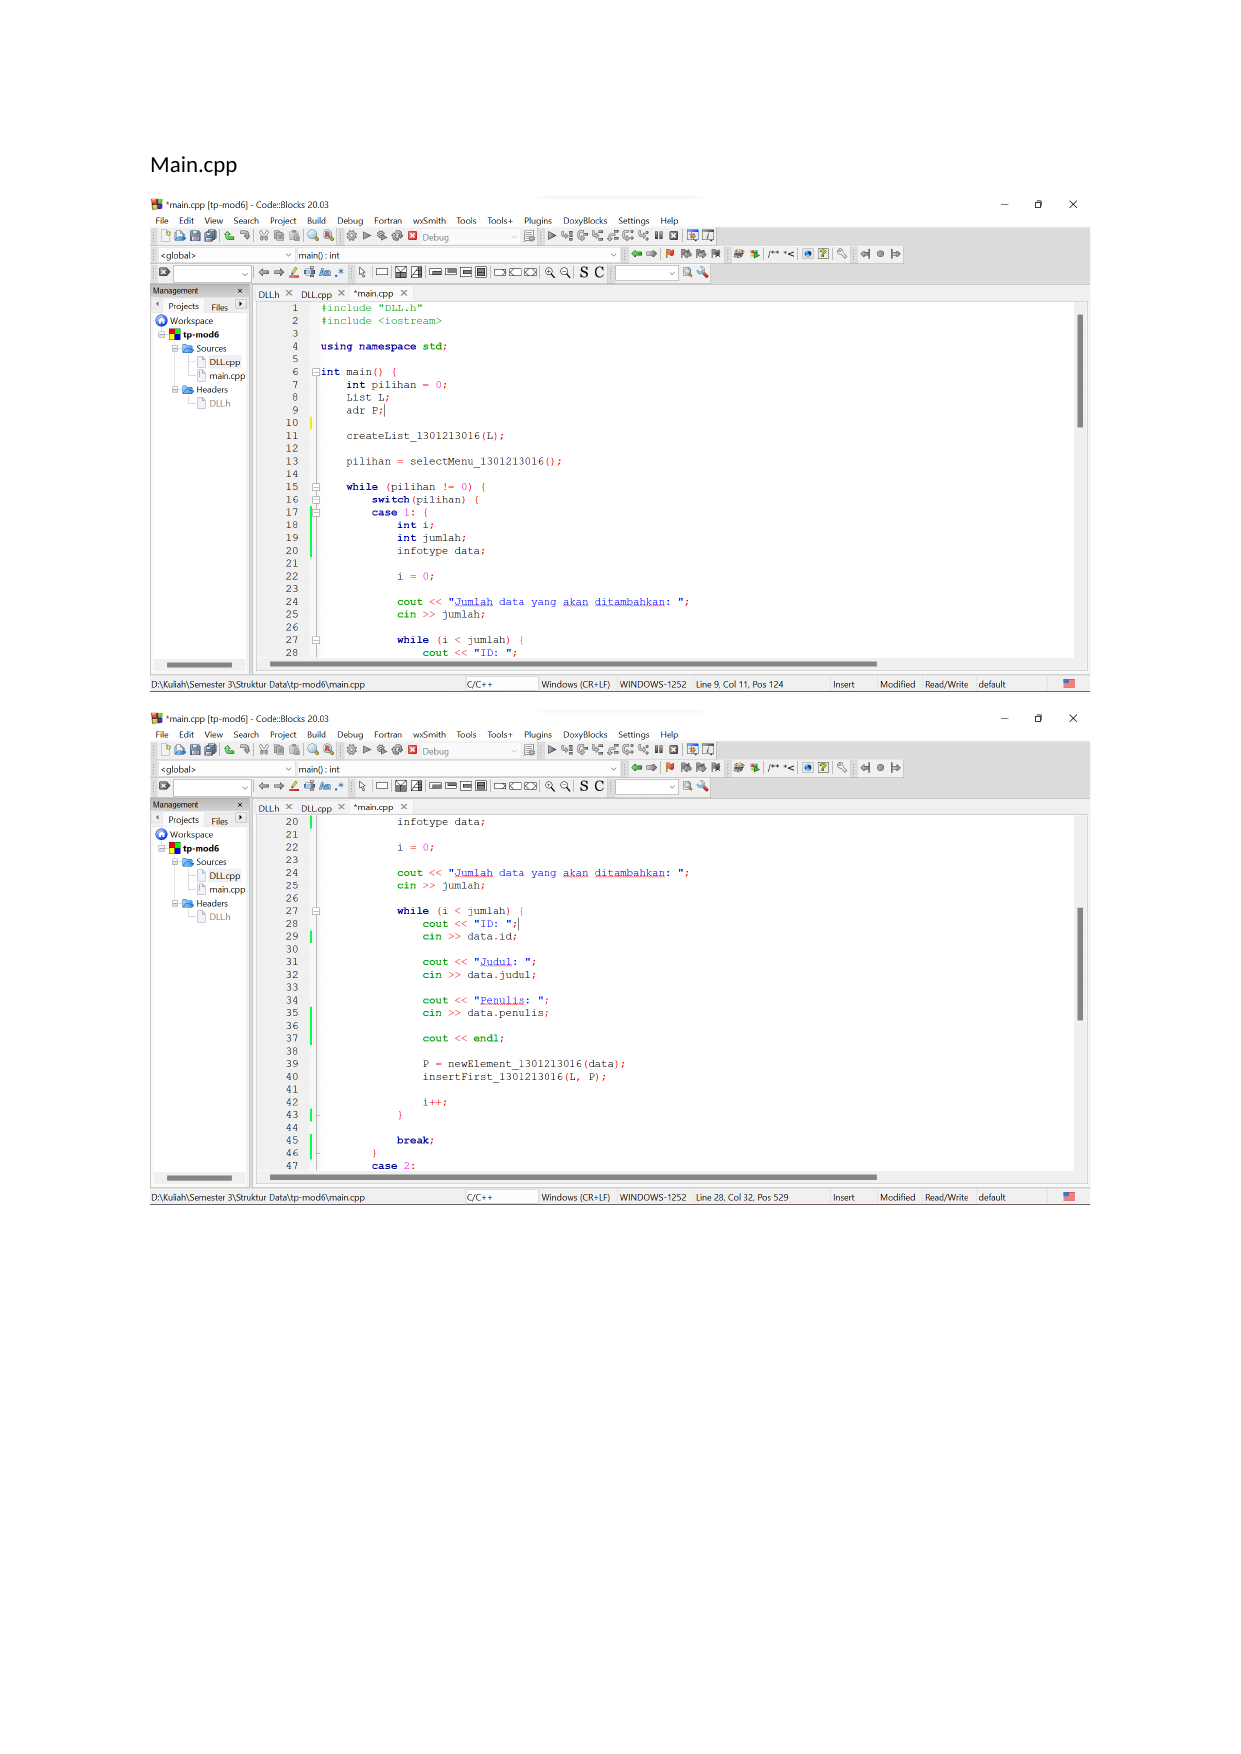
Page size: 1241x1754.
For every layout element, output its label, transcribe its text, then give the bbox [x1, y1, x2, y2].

text Main.cpp [150, 150, 1090, 178]
picture [150, 710, 1091, 1205]
picture [150, 196, 1091, 692]
